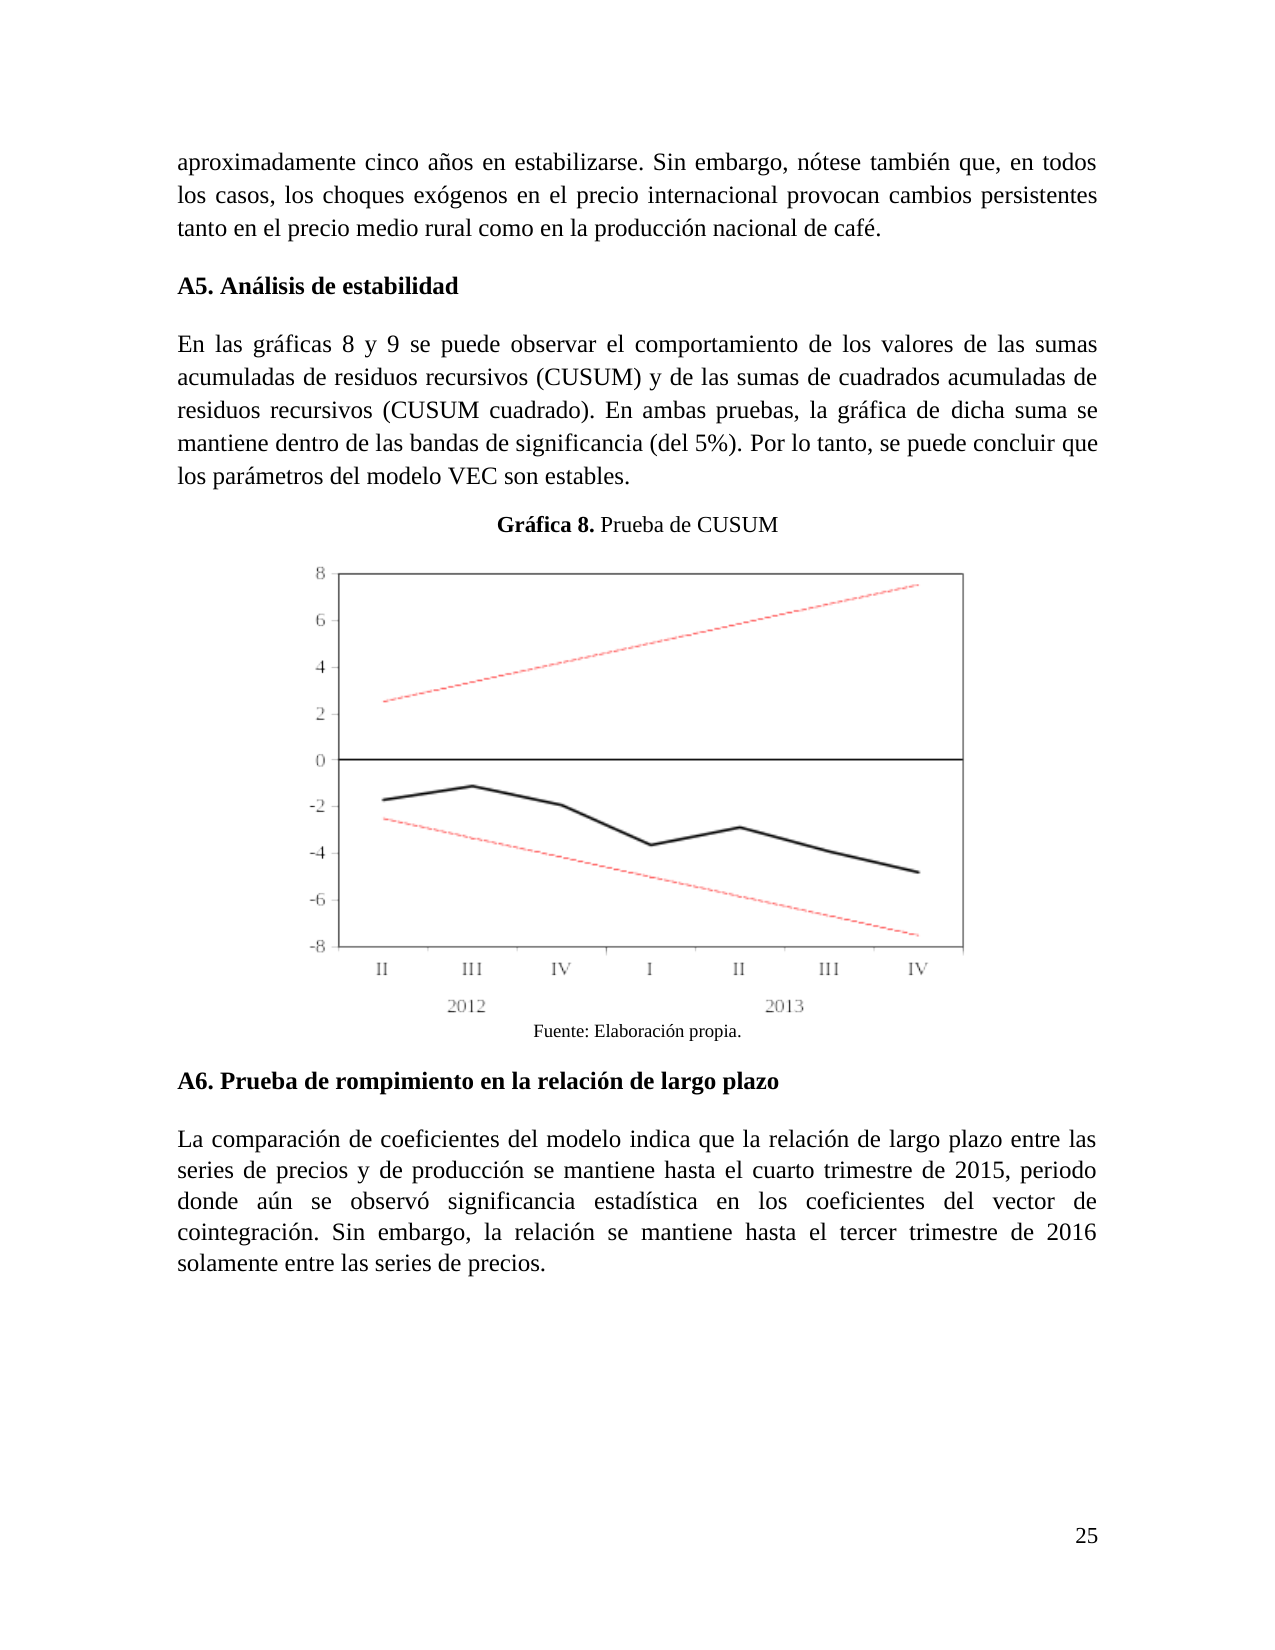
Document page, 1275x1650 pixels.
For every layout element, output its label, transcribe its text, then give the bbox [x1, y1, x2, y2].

text En las gráficas 8 y 9 se puede observar el comportamiento de los valores de las sumas acumuladas de residuos recursivos (CUSUM) y de las sumas de cuadrados acumuladas de residuos recursivos (CUSUM cuadrado). En ambas pruebas, la gráfica de dicha suma se mantiene dentro de las bandas de significancia (del 5%). Por lo tanto, se puede concluir que los parámetros del modelo VEC son estables. [177, 329, 1098, 490]
text A5. Análisis de estabilidad [177, 271, 1098, 300]
text Fuente: Elaboración propia. [177, 1019, 1098, 1041]
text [177, 147, 1098, 242]
text Gráfica 8. Prueba de CUSUM [177, 511, 1098, 537]
text A6. Prueba de rompimiento en la relación de largo plazo [177, 1066, 1098, 1095]
text La comparación de coeficientes del modelo indica que la relación de largo plazo entre las series de precios y de producción se mantiene hasta el cuarto trimestre de 2015, periodo donde aún se observó significancia estadística en los coeficientes del vector de cointegración. Sin embargo, la relación se mantiene hasta el tercer trimestre de 2016 solamente entre las series de precios. [177, 1124, 1098, 1277]
